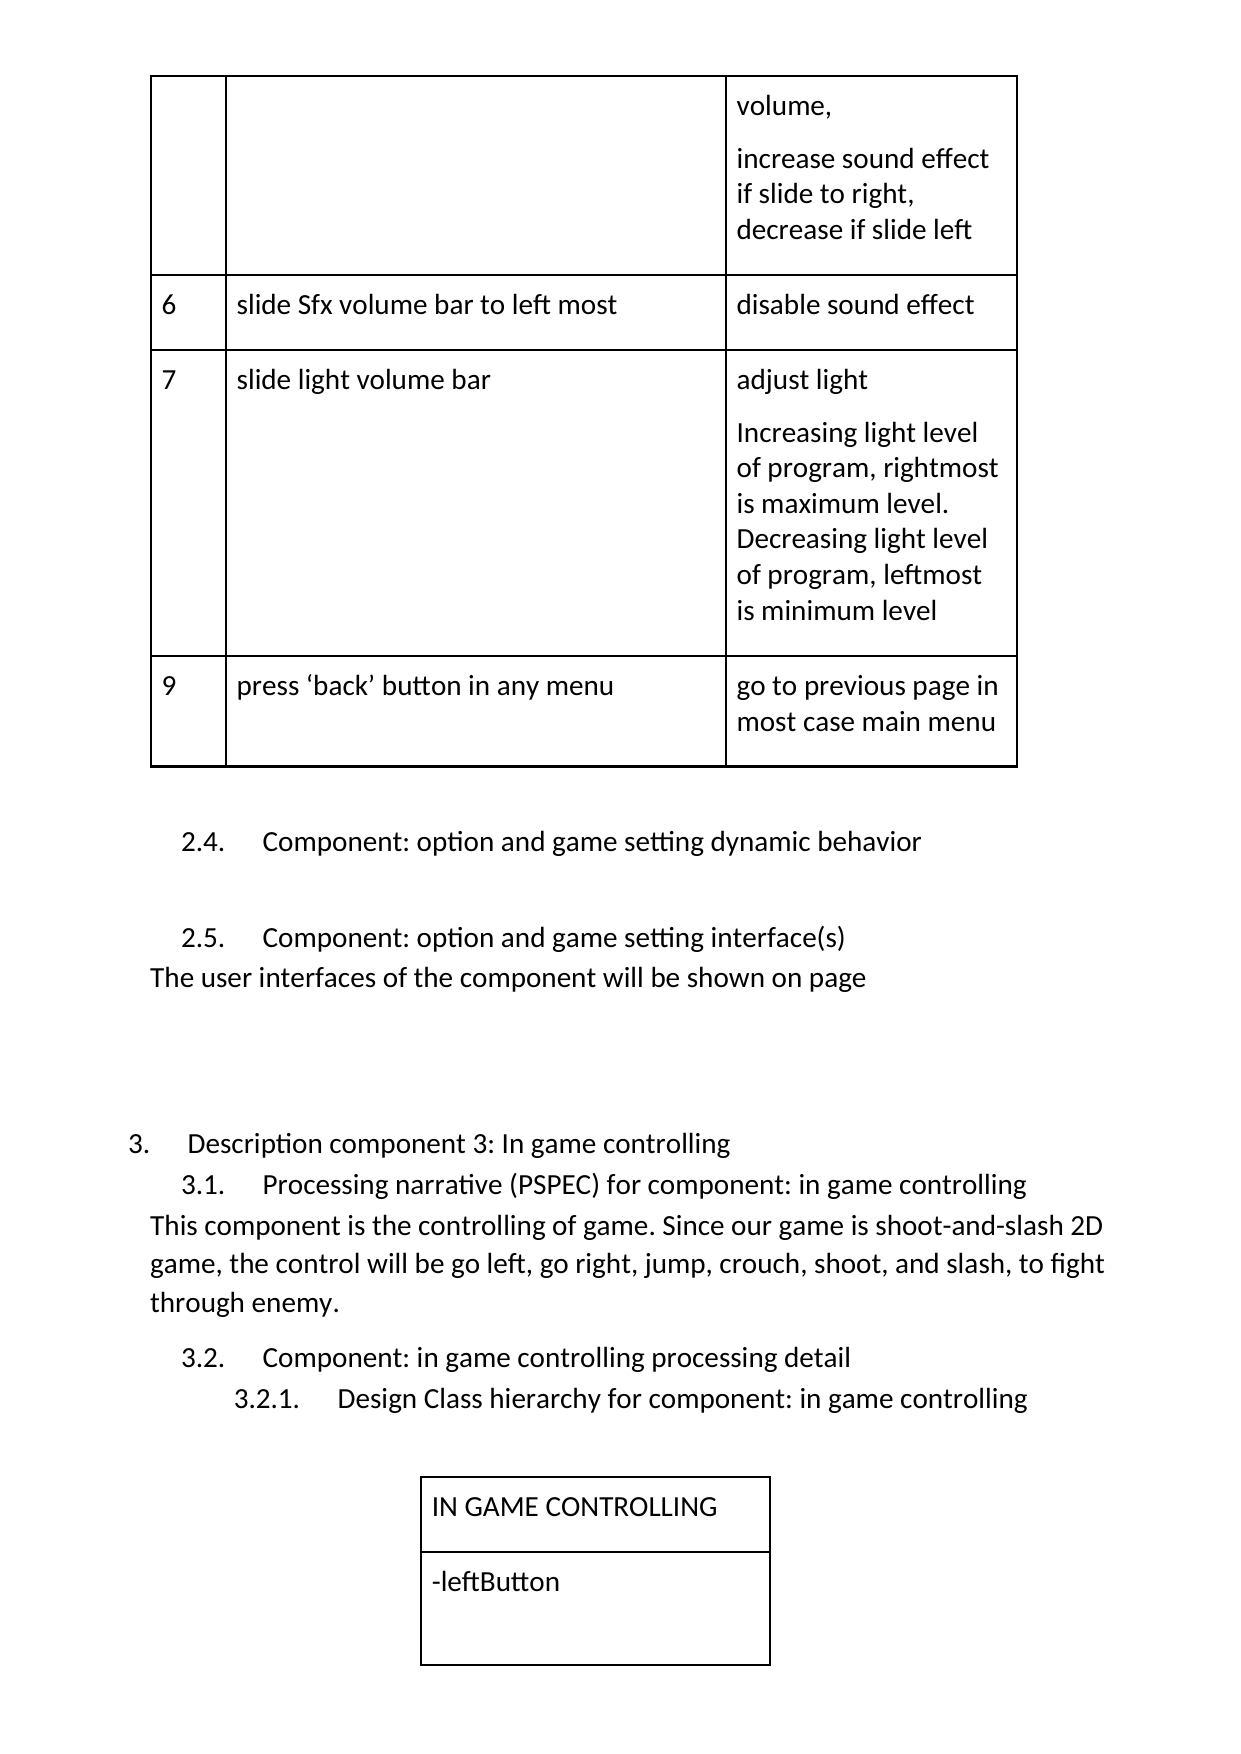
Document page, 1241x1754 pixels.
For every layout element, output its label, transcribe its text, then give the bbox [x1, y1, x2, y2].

list Description component 3: In game controlling [150, 1125, 1165, 1161]
table_cell 5 [152, 77, 225, 274]
list Component: option and game setting interface(s) [225, 919, 1165, 954]
list Design Class hierarchy for component: in game controlling [300, 1380, 1165, 1415]
table_cell 9 [152, 657, 225, 765]
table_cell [227, 77, 725, 274]
table_cell adjust light Increasing light level of program, rightmost is maximum level. Decreasing light level of program, leftmost is minimum level [727, 351, 1016, 654]
table_header IN GAME CONTROLLING [422, 1478, 769, 1551]
list Component: option and game setting dynamic behavior [225, 823, 1165, 858]
list Component: in game controlling processing detail [225, 1339, 1165, 1374]
table_cell disable sound effect [727, 276, 1016, 349]
list Processing narrative (PSPEC) for component: in game controlling [225, 1166, 1165, 1201]
table_cell 6 [152, 276, 225, 349]
table_cell go to previous page in most case main menu [727, 657, 1016, 765]
table_cell 7 [152, 351, 225, 654]
table_cell slide light volume bar [227, 351, 725, 654]
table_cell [727, 77, 1016, 274]
table_cell press ‘back’ button in any menu [227, 657, 725, 765]
text The user interfaces of the component will be shown on page [150, 959, 1165, 995]
text This component is the controlling of game. Since our game is shoot-and-slash 2D game, the control will be go left, go right, jump, crouch, shoot, and slash, to fight through enemy. [150, 1207, 1165, 1319]
table_cell slide Sfx volume bar to left most [227, 276, 725, 349]
table_cell -leftButton -rightButton -jumpButton -crouchButton -shootButton -slashButton -HP -point -hostileObject [422, 1553, 769, 1663]
